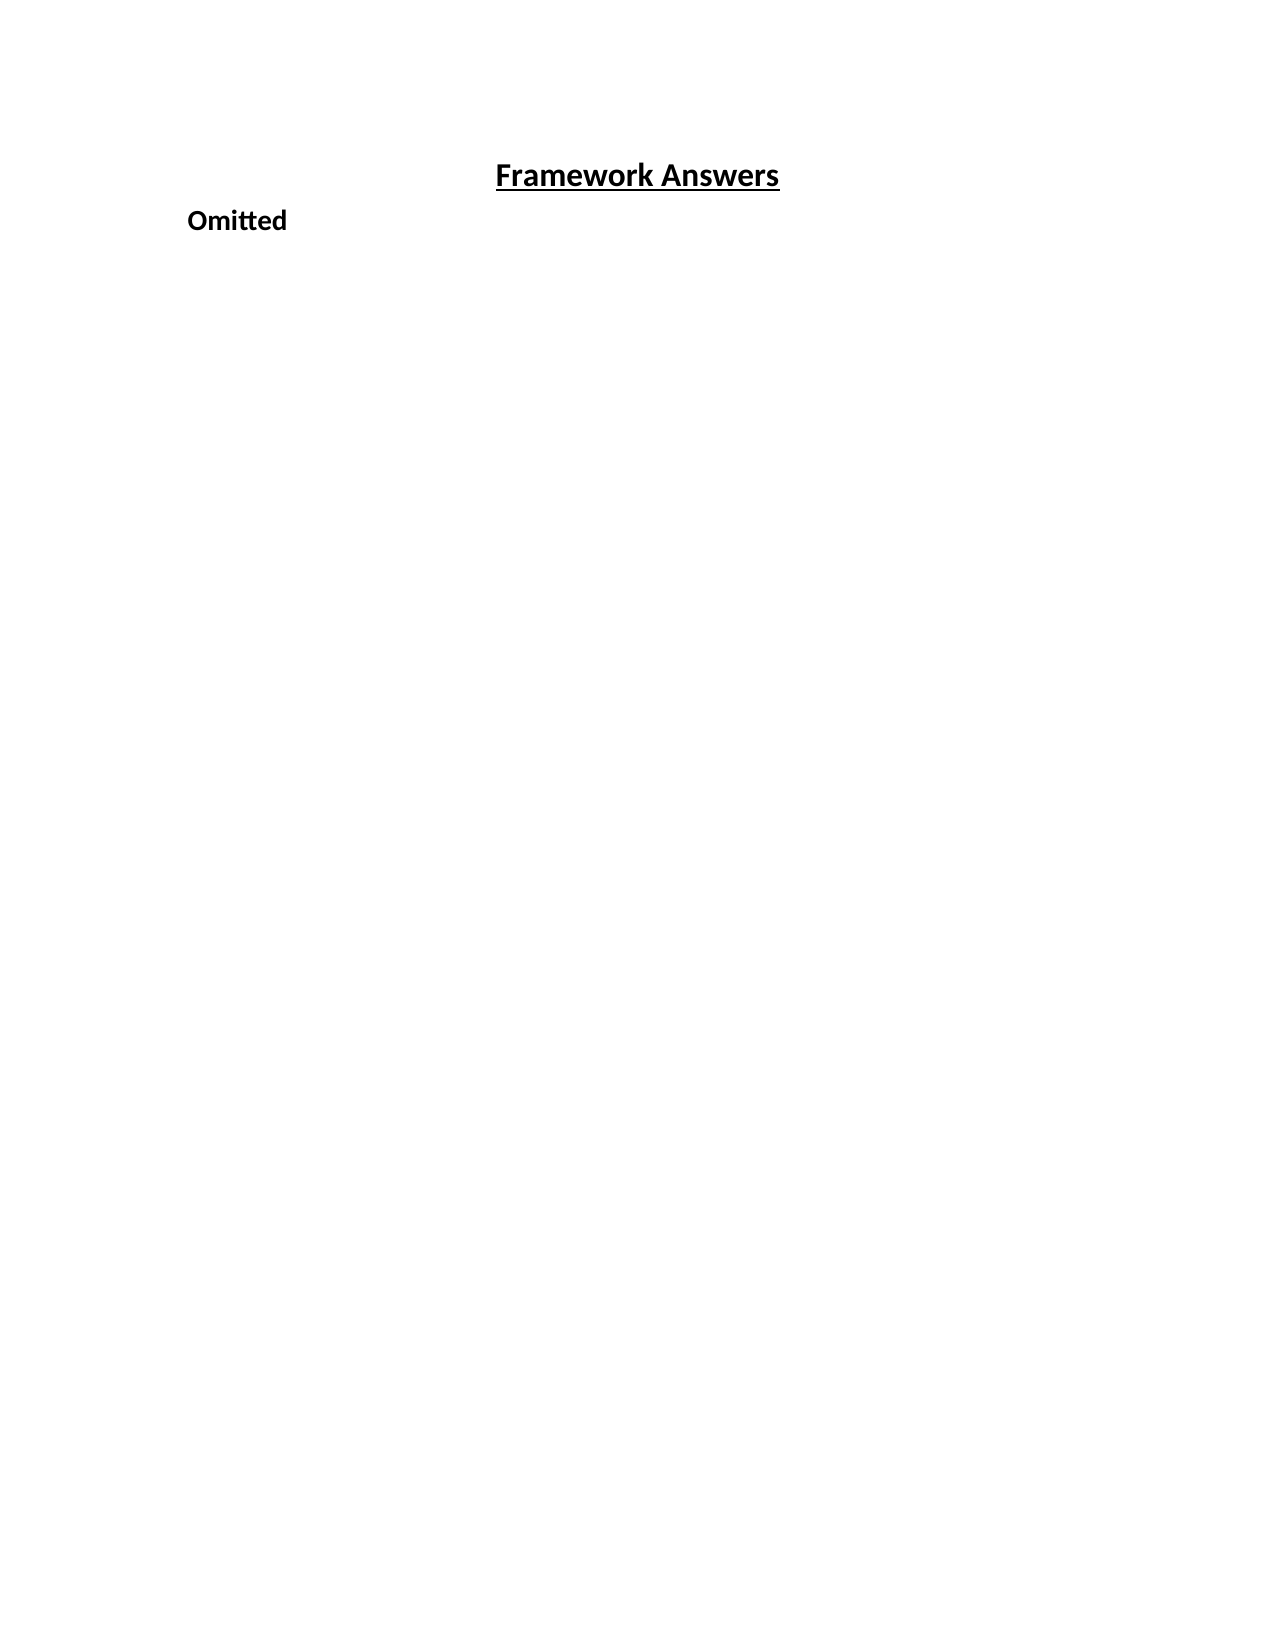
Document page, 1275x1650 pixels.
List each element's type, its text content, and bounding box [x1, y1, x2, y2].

subtitle Framework Answers [187, 154, 1087, 195]
subtitle Omitted [187, 202, 1087, 238]
